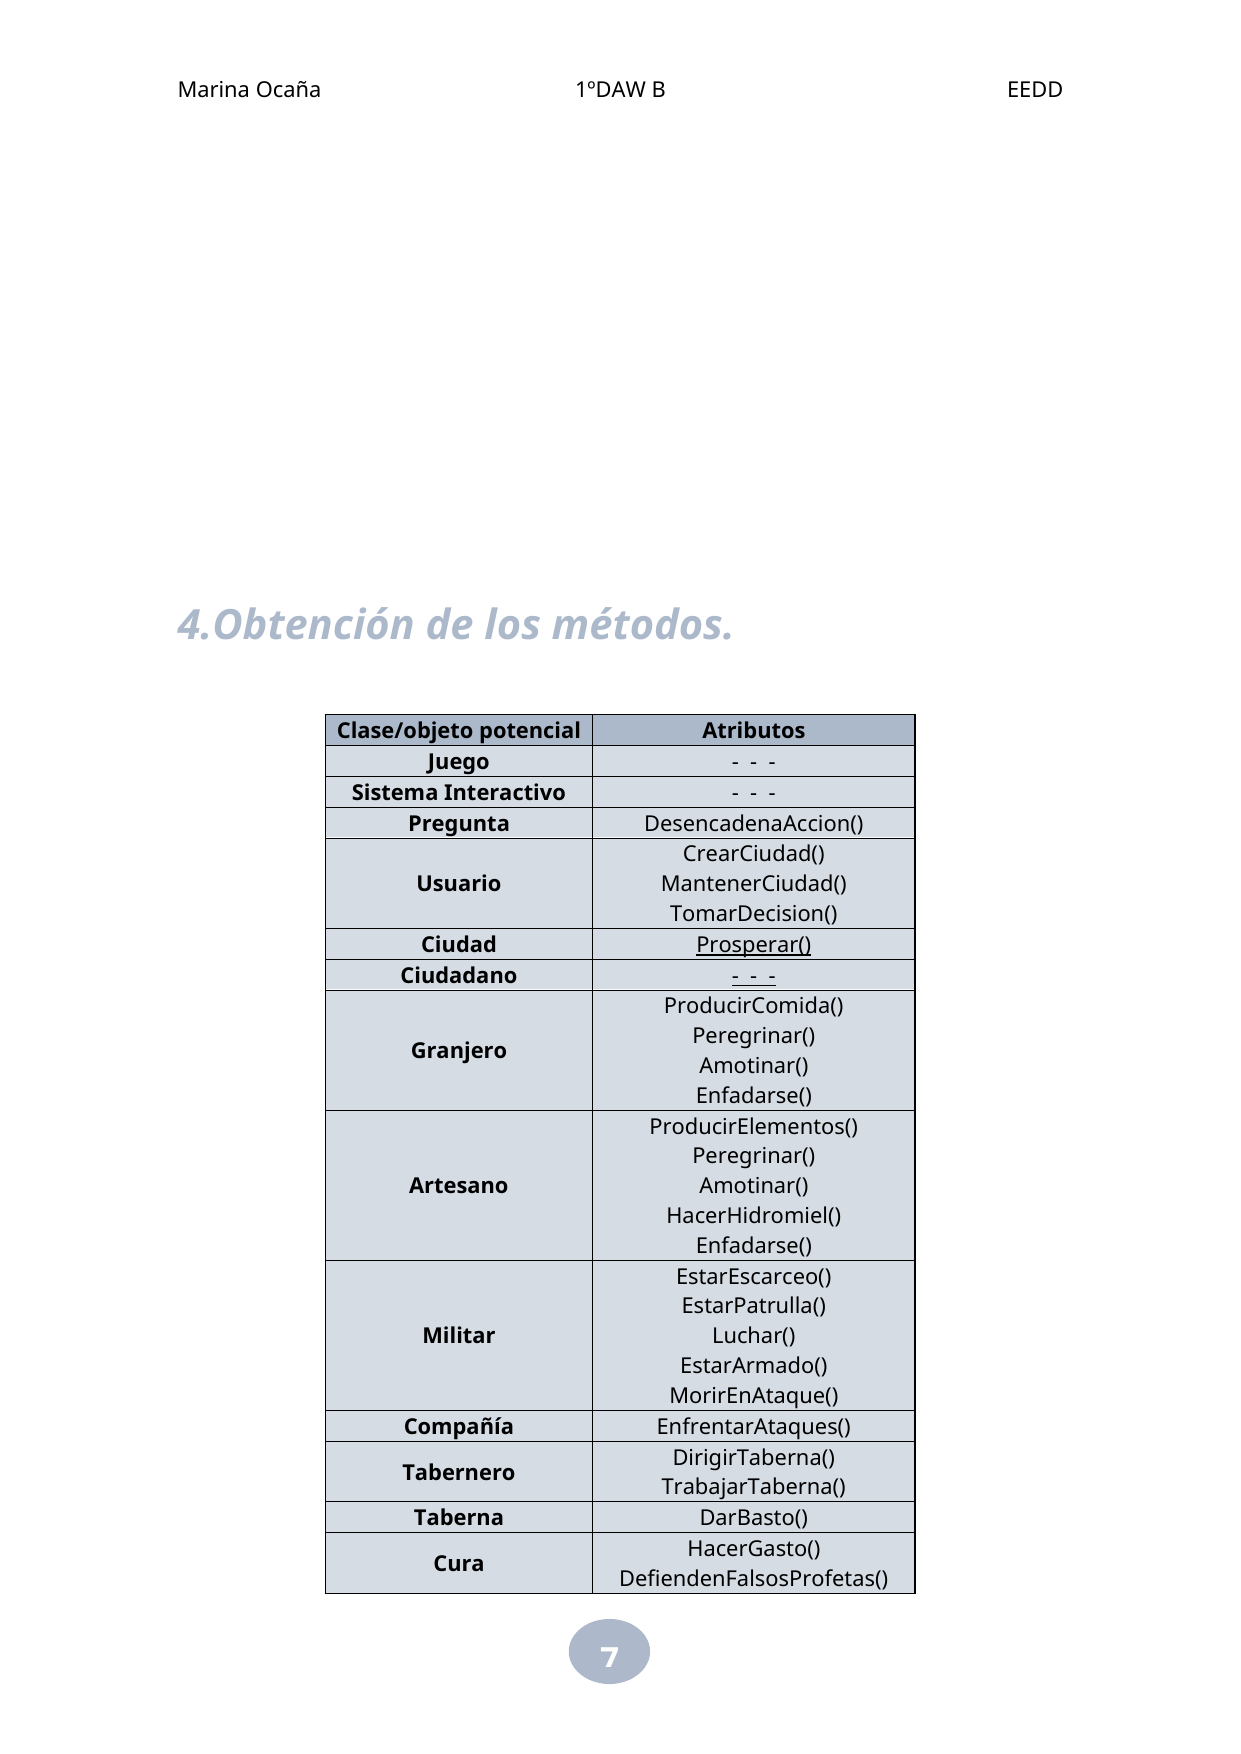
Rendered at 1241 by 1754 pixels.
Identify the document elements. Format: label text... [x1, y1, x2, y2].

table_cell - - - [593, 960, 914, 989]
table_cell DirigirTaberna() TrabajarTaberna() [593, 1442, 914, 1501]
table_cell Sistema Interactivo [326, 777, 592, 807]
table_header Atributos [593, 715, 914, 745]
table_cell ProducirElementos() Peregrinar() Amotinar() HacerHidromiel() Enfadarse() [593, 1111, 914, 1260]
table_cell Usuario [326, 839, 592, 928]
table_header Clase/objeto potencial [326, 715, 592, 745]
table_cell Tabernero [326, 1442, 592, 1501]
table_cell EstarEscarceo() EstarPatrulla() Luchar() EstarArmado() MorirEnAtaque() [593, 1261, 914, 1410]
table_cell DarBasto() [593, 1502, 914, 1532]
table_cell - - - [593, 777, 914, 807]
table_cell Ciudad [326, 929, 592, 959]
table_cell HacerGasto() DefiendenFalsosProfetas() [593, 1533, 914, 1593]
table_cell - - - [593, 746, 914, 776]
table_cell Juego [326, 746, 592, 776]
table_cell CrearCiudad() MantenerCiudad() TomarDecision() [593, 839, 914, 928]
table_cell EnfrentarAtaques() [593, 1411, 914, 1441]
table_cell Pregunta [326, 808, 592, 837]
table_cell Artesano [326, 1111, 592, 1260]
table_cell Taberna [326, 1502, 592, 1532]
table_cell Militar [326, 1261, 592, 1410]
table_cell Granjero [326, 991, 592, 1110]
table_cell Prosperar() [593, 929, 914, 959]
subtitle 4.Obtención de los métodos. [177, 595, 1063, 652]
table_cell Compañía [326, 1411, 592, 1441]
table_cell Cura [326, 1533, 592, 1593]
table_cell ProducirComida() Peregrinar() Amotinar() Enfadarse() [593, 991, 914, 1110]
table_cell Ciudadano [326, 960, 592, 989]
table_cell DesencadenaAccion() [593, 808, 914, 837]
